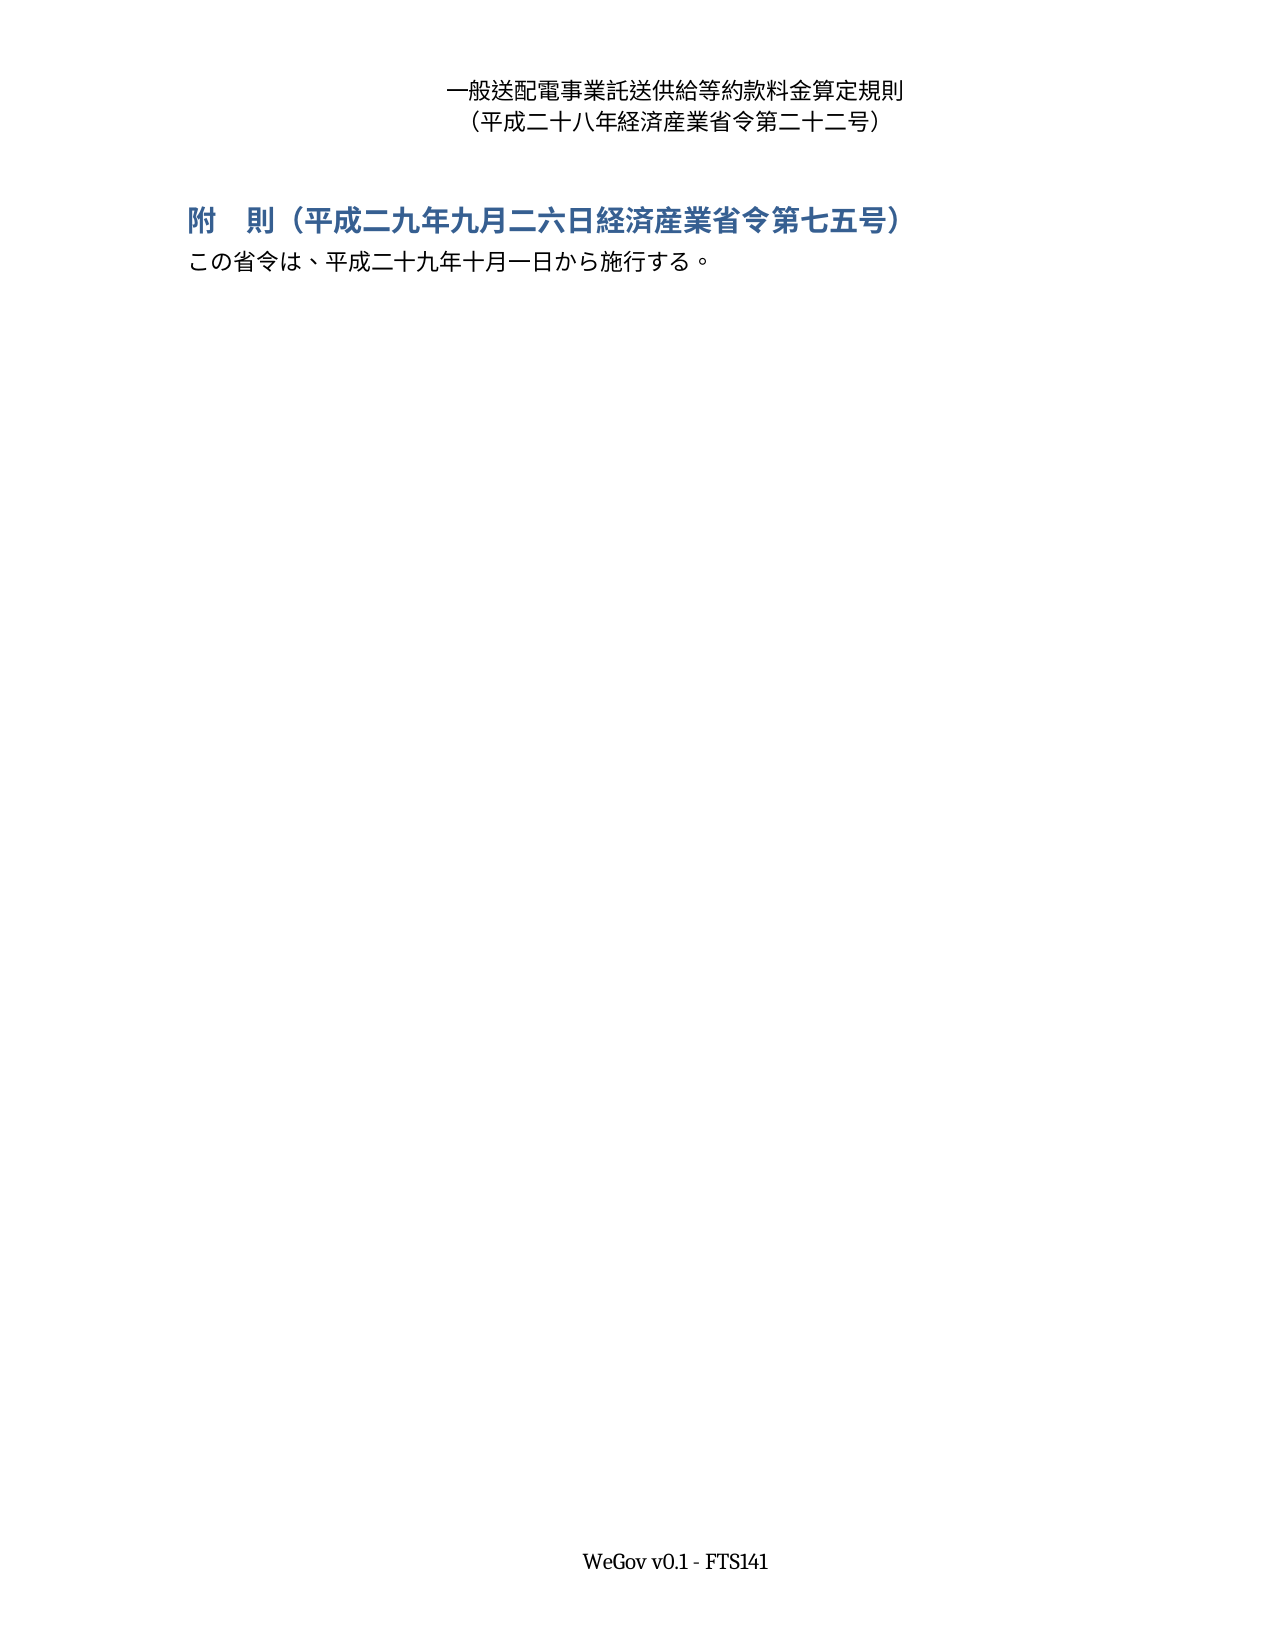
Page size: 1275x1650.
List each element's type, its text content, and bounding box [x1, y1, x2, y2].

subtitle 附 則（平成二九年九月二六日経済産業省令第七五号） [187, 200, 1087, 240]
text この省令は、平成二十九年十月一日から施行する。 [187, 246, 1087, 277]
